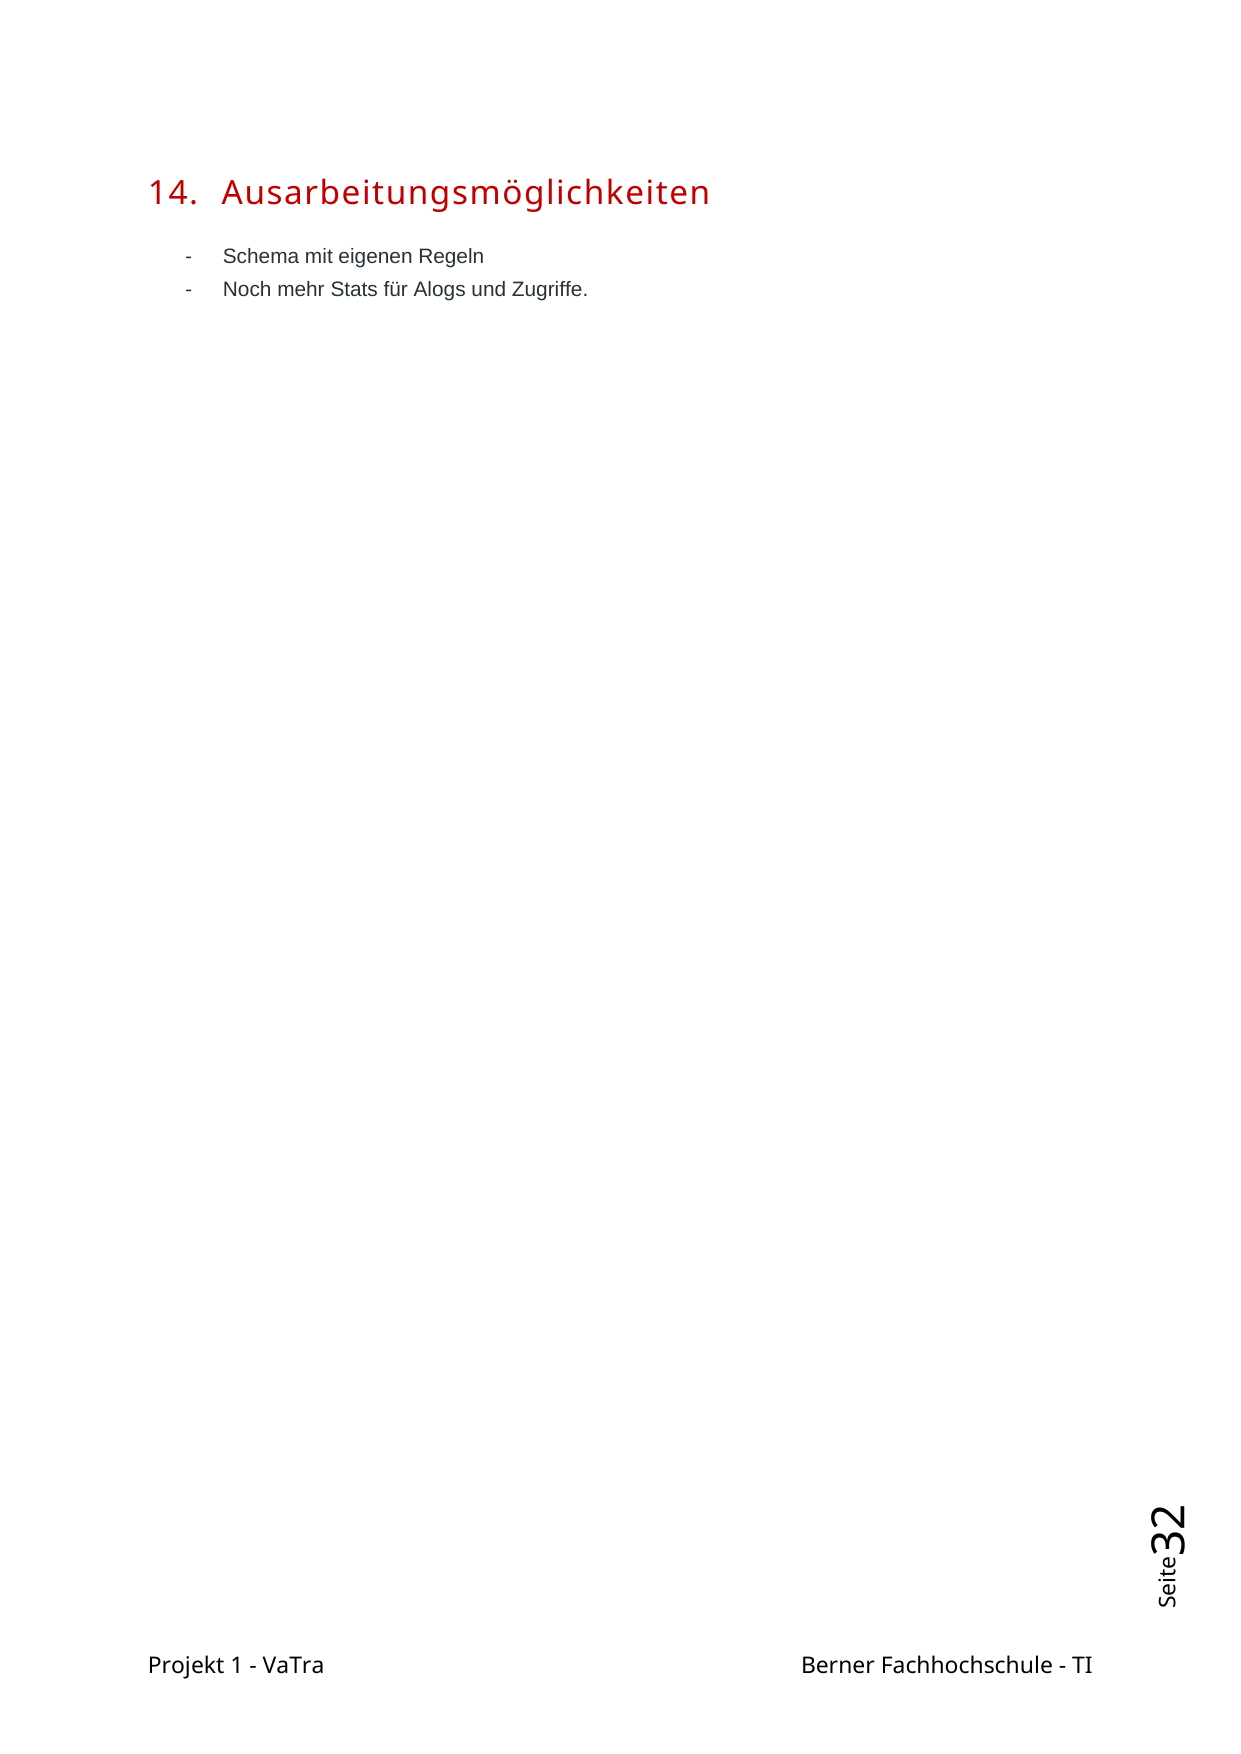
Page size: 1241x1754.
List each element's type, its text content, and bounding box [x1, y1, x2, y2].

subtitle Ausarbeitungsmöglichkeiten [148, 168, 1093, 214]
list Noch mehr Stats für Alogs und Zugriffe. [185, 274, 1093, 302]
list Schema mit eigenen Regeln [185, 241, 1093, 270]
